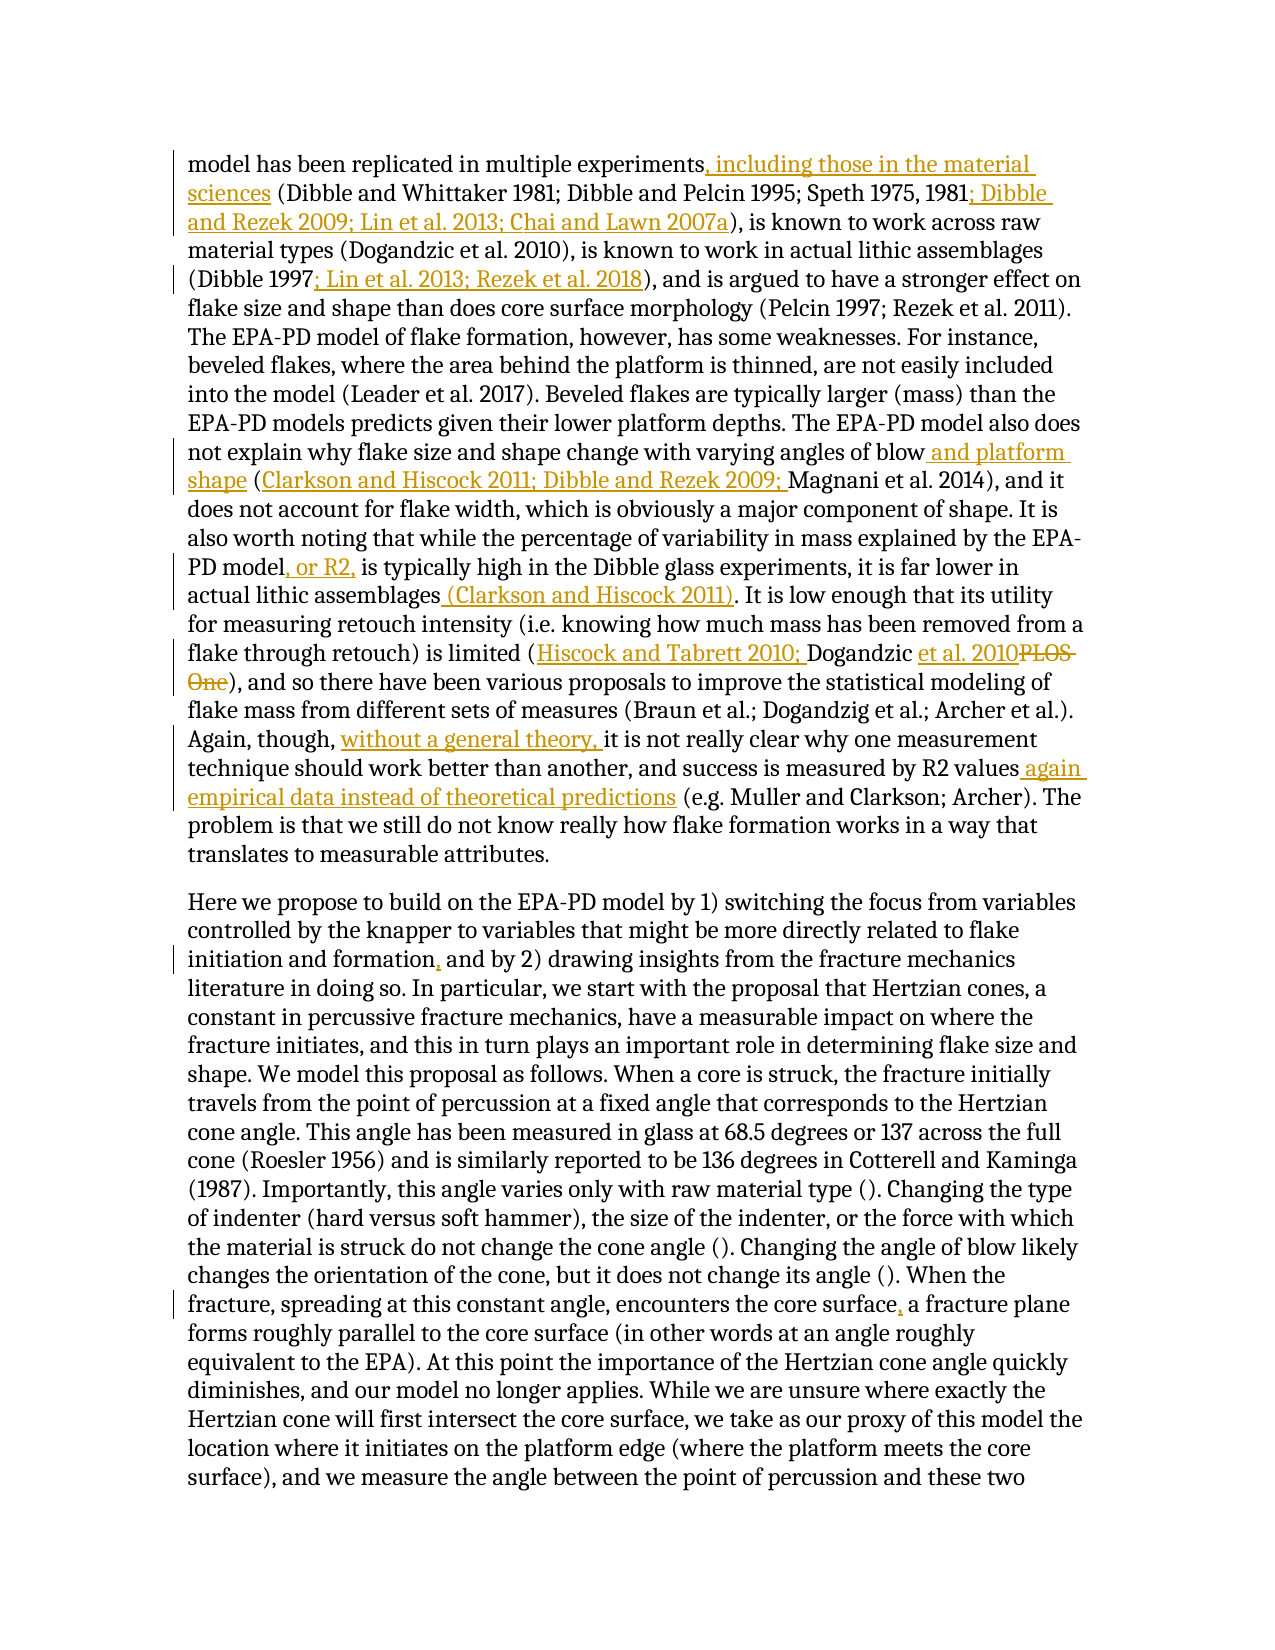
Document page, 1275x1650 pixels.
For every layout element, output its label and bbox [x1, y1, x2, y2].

text [187, 150, 1087, 869]
text [187, 887, 1087, 1491]
